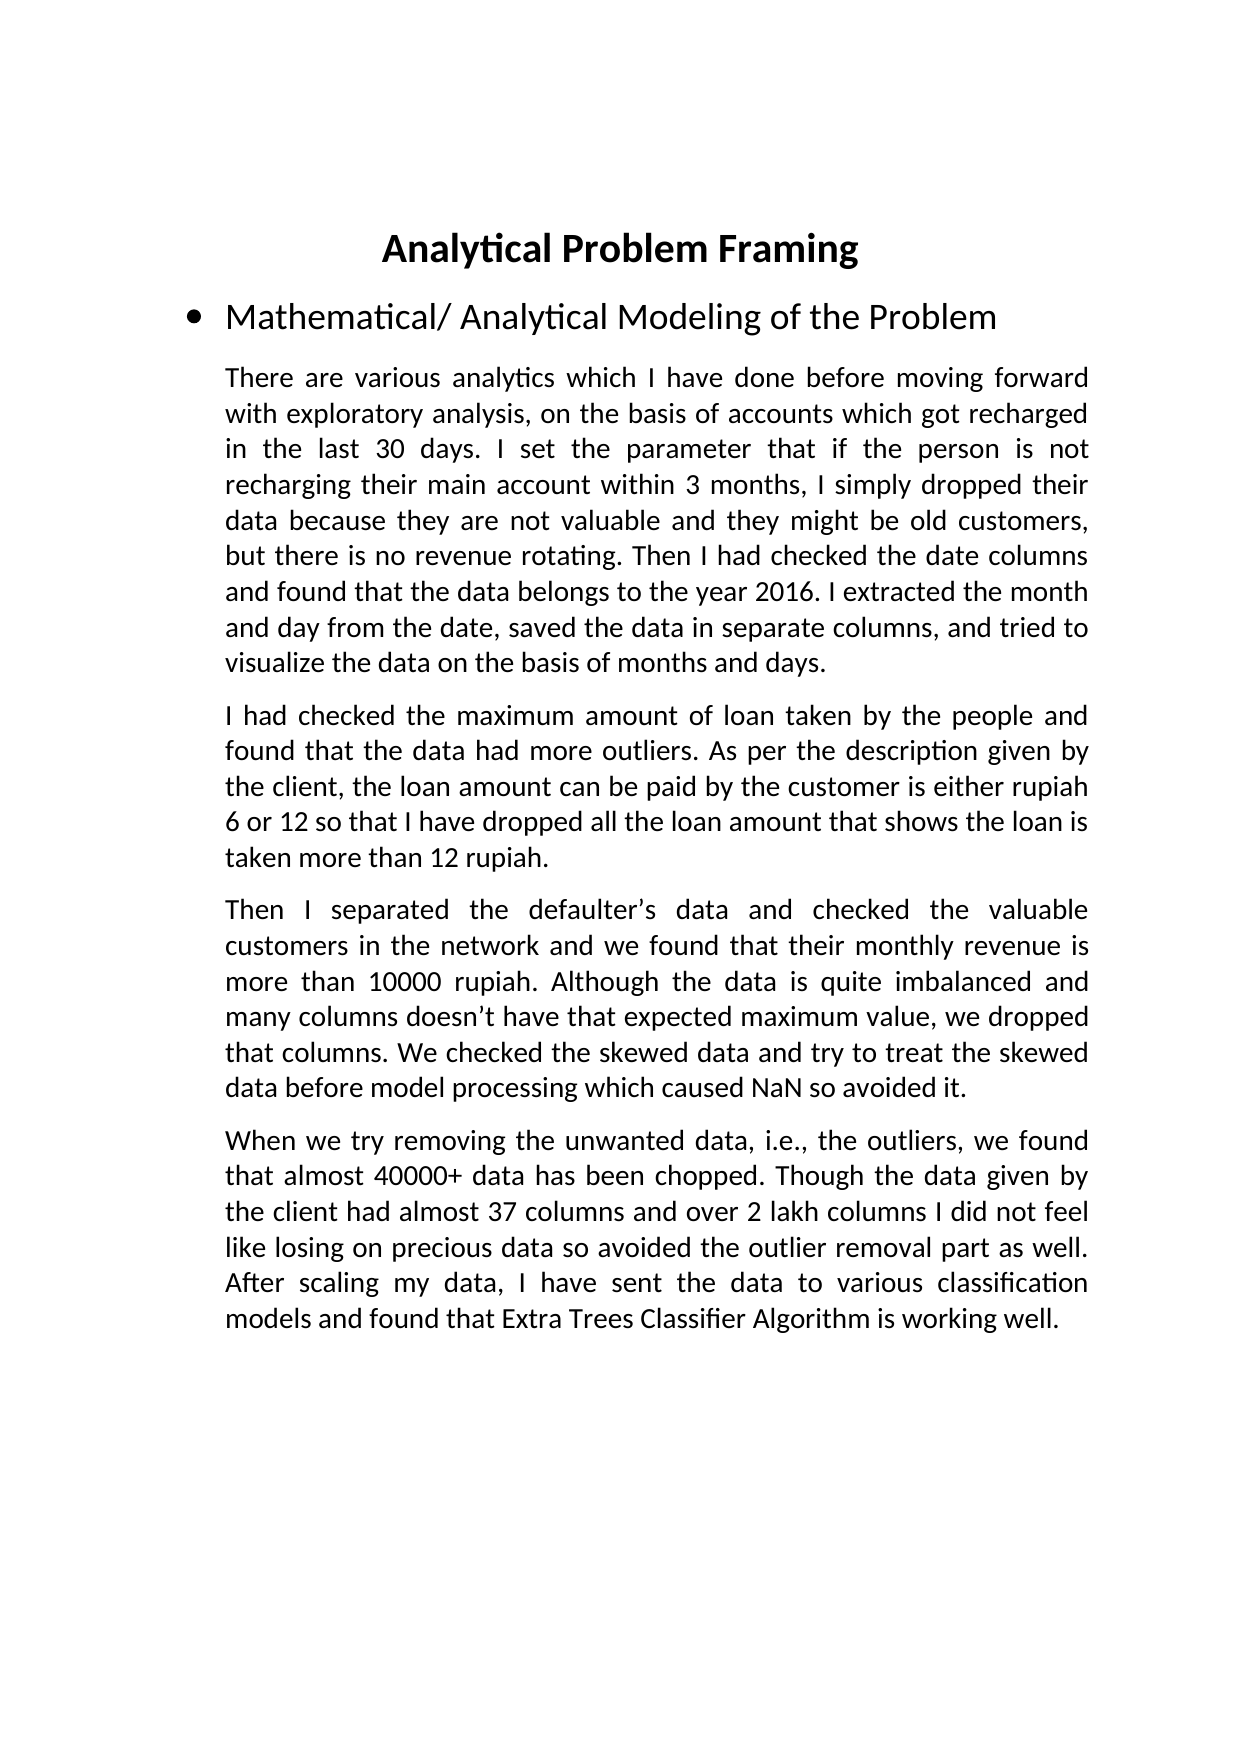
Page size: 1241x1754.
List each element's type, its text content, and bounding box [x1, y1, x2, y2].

text I had checked the maximum amount of loan taken by the people and found that the data had more outliers. As per the description given by the client, the loan amount can be paid by the customer is either rupiah 6 or 12 so that I have dropped all the loan amount that shows the loan is taken more than 12 rupiah. [225, 697, 1090, 875]
text When we try removing the unwanted data, i.e., the outliers, we found that almost 40000+ data has been chopped. Though the data given by the client had almost 37 columns and over 2 lakh columns I did not feel like losing on precious data so avoided the outlier removal part as well. After scaling my data, I have sent the data to various classification models and found that Extra Trees Classifier Algorithm is working well. [225, 1122, 1090, 1336]
list Mathematical/ Analytical Modeling of the Problem [187, 293, 1090, 339]
text Then I separated the defaulter’s data and checked the valuable customers in the network and we found that their monthly revenue is more than 10000 rupiah. Although the data is quite imbalanced and many columns doesn’t have that expected maximum value, we dropped that columns. We checked the skewed data and try to treat the skewed data before model processing which caused NaN so avoided it. [225, 891, 1090, 1105]
text There are various analytics which I have done before moving forward with exploratory analysis, on the basis of accounts which got recharged in the last 30 days. I set the parameter that if the person is not recharging their main account within 3 months, I simply dropped their data because they are not valuable and they might be old customers, but there is no revenue rotating. Then I had checked the date columns and found that the data belongs to the year 2016. I extracted the month and day from the date, saved the data in separate columns, and tried to visualize the data on the basis of months and days. [225, 359, 1090, 680]
text Analytical Problem Framing [150, 222, 1090, 272]
